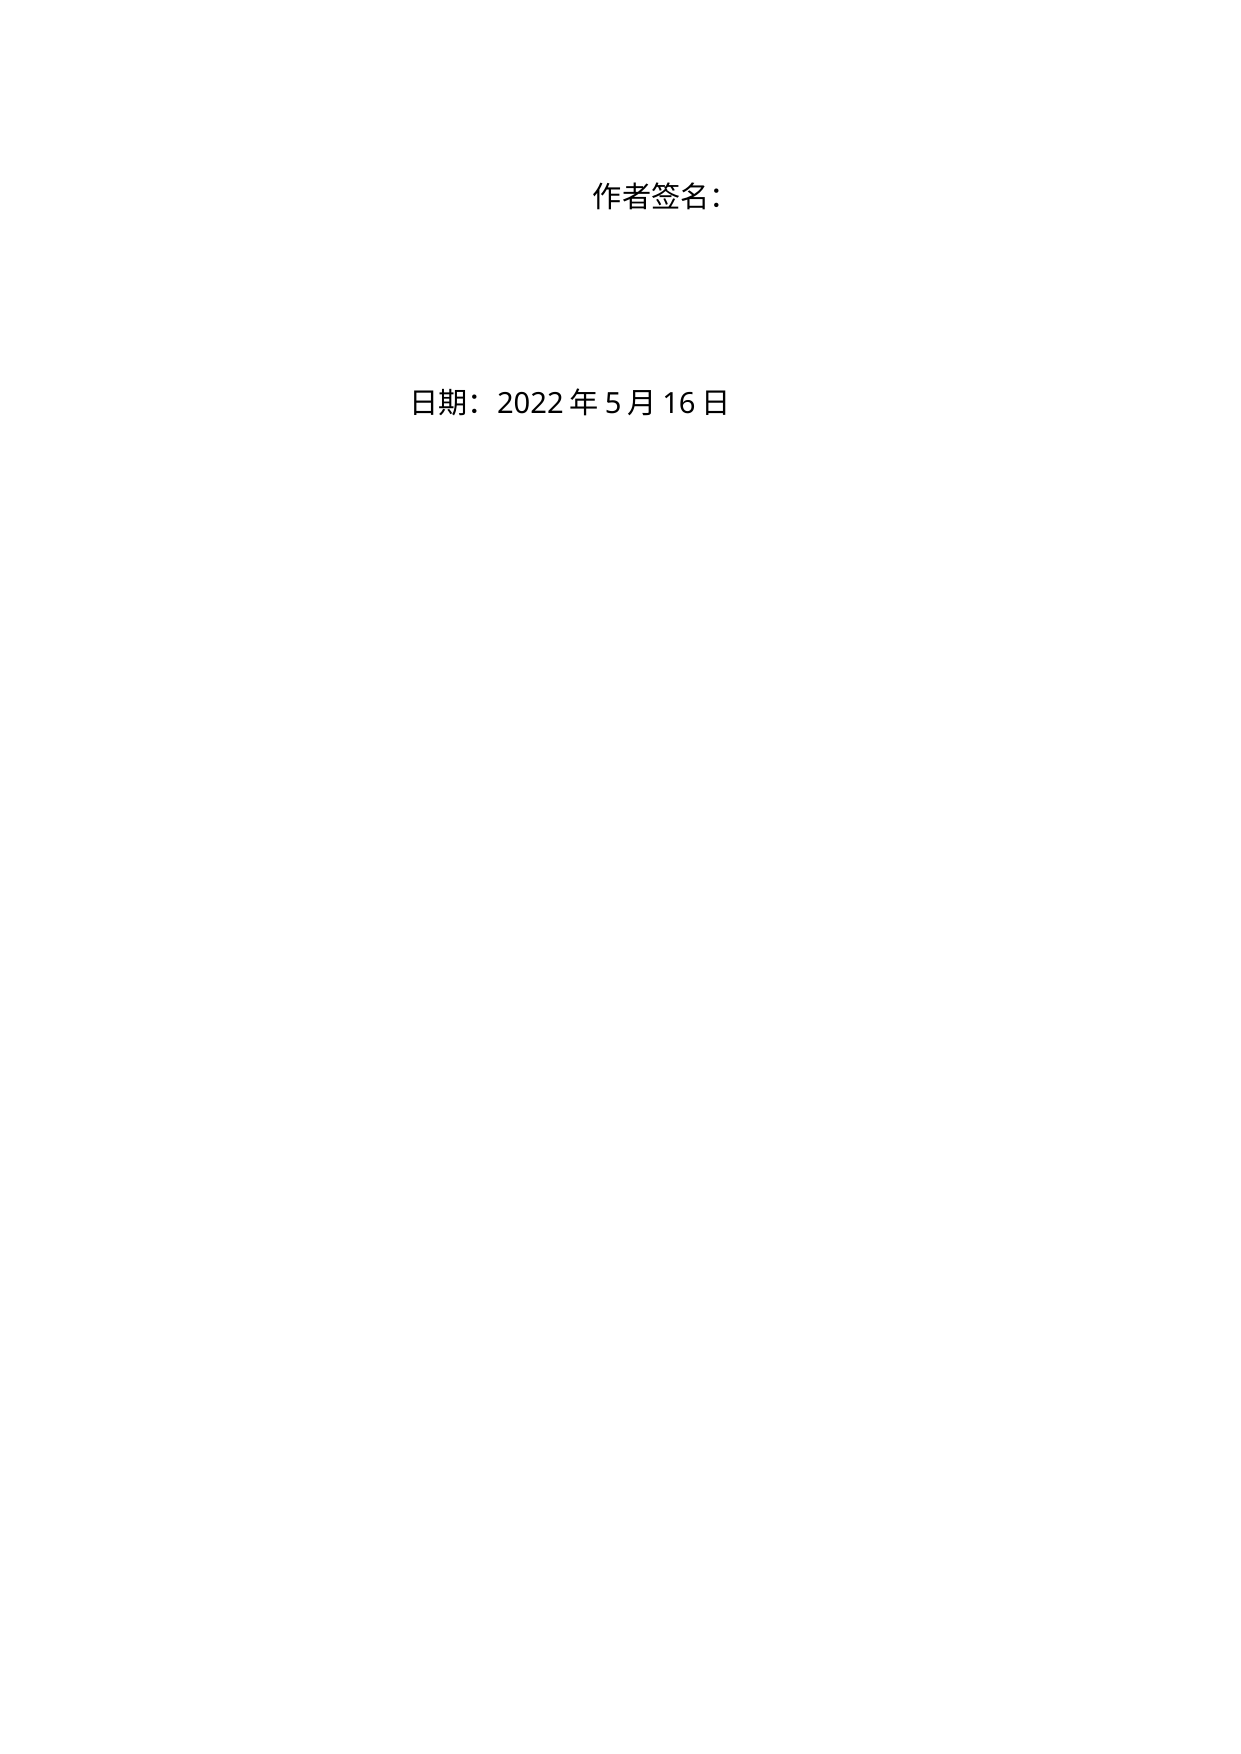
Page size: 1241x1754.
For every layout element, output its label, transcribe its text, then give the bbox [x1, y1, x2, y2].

text 作者签名： [187, 162, 1053, 227]
text 日期：2022年5月16日 [187, 368, 1053, 433]
